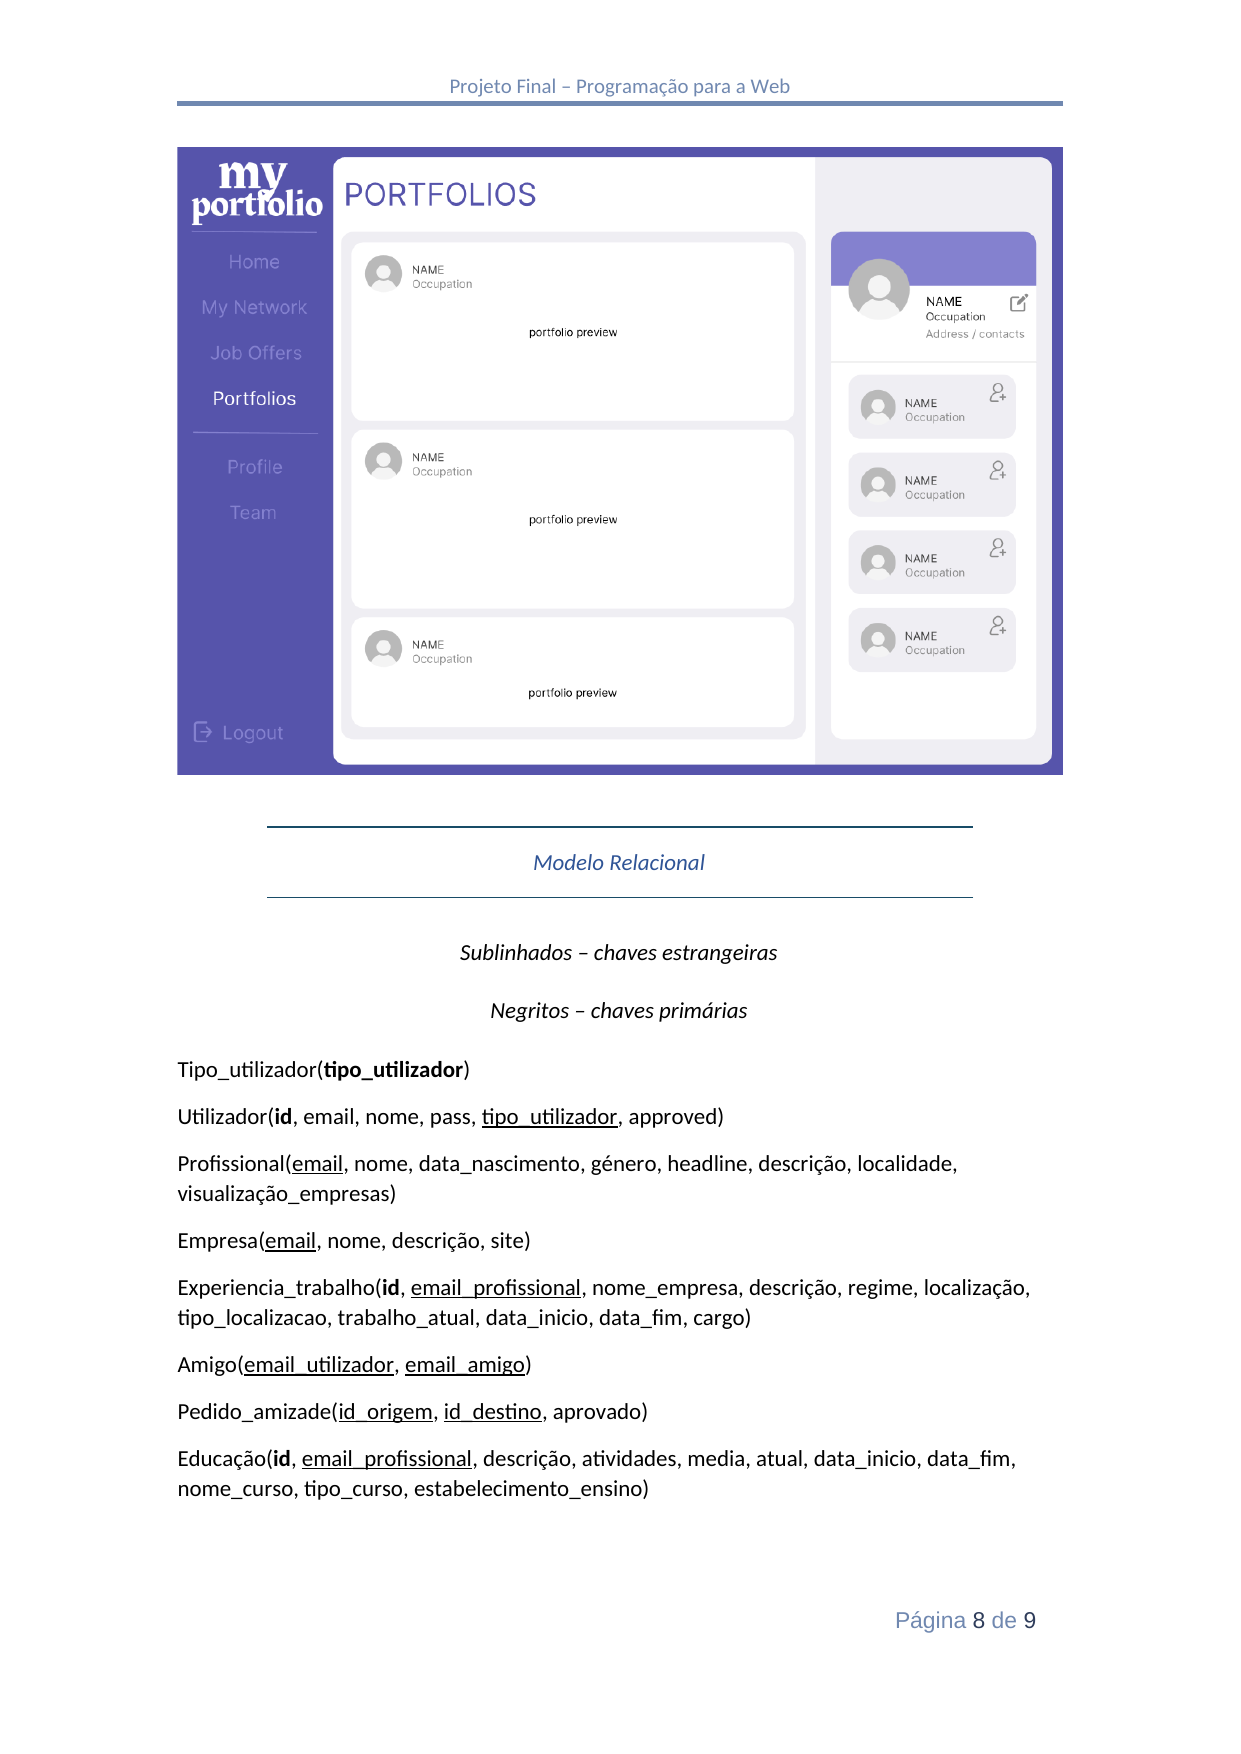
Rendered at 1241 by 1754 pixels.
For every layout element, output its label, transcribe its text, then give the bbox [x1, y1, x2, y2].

text Experiencia_trabalho(id, email_profissional, nome_empresa, descrição, regime, localização, tipo_localizacao, trabalho_atual, data_inicio, data_fim, cargo) [177, 1273, 1063, 1331]
text Negritos – chaves primárias [177, 997, 1063, 1024]
text Tipo_utilizador(tipo_utilizador) [177, 1055, 1063, 1083]
text Pedido_amizade(id_origem, id_destino, aprovado) [177, 1397, 1063, 1425]
text Profissional(email, nome, data_nascimento, género, headline, descrição, localidade, visualização_empresas) [177, 1149, 1063, 1207]
text Sublinhados – chaves estrangeiras [177, 938, 1063, 966]
text Educação(id, email_profissional, descrição, atividades, media, atual, data_inicio, data_fim, nome_curso, tipo_curso, estabelecimento_ensino) [177, 1444, 1063, 1502]
text Empresa(email, nome, descrição, site) [177, 1226, 1063, 1254]
text Utilizador(id, email, nome, pass, tipo_utilizador, approved) [177, 1102, 1063, 1130]
text Amigo(email_utilizador, email_amigo) [177, 1350, 1063, 1378]
text Modelo Relacional [267, 828, 973, 897]
picture [177, 147, 1063, 775]
